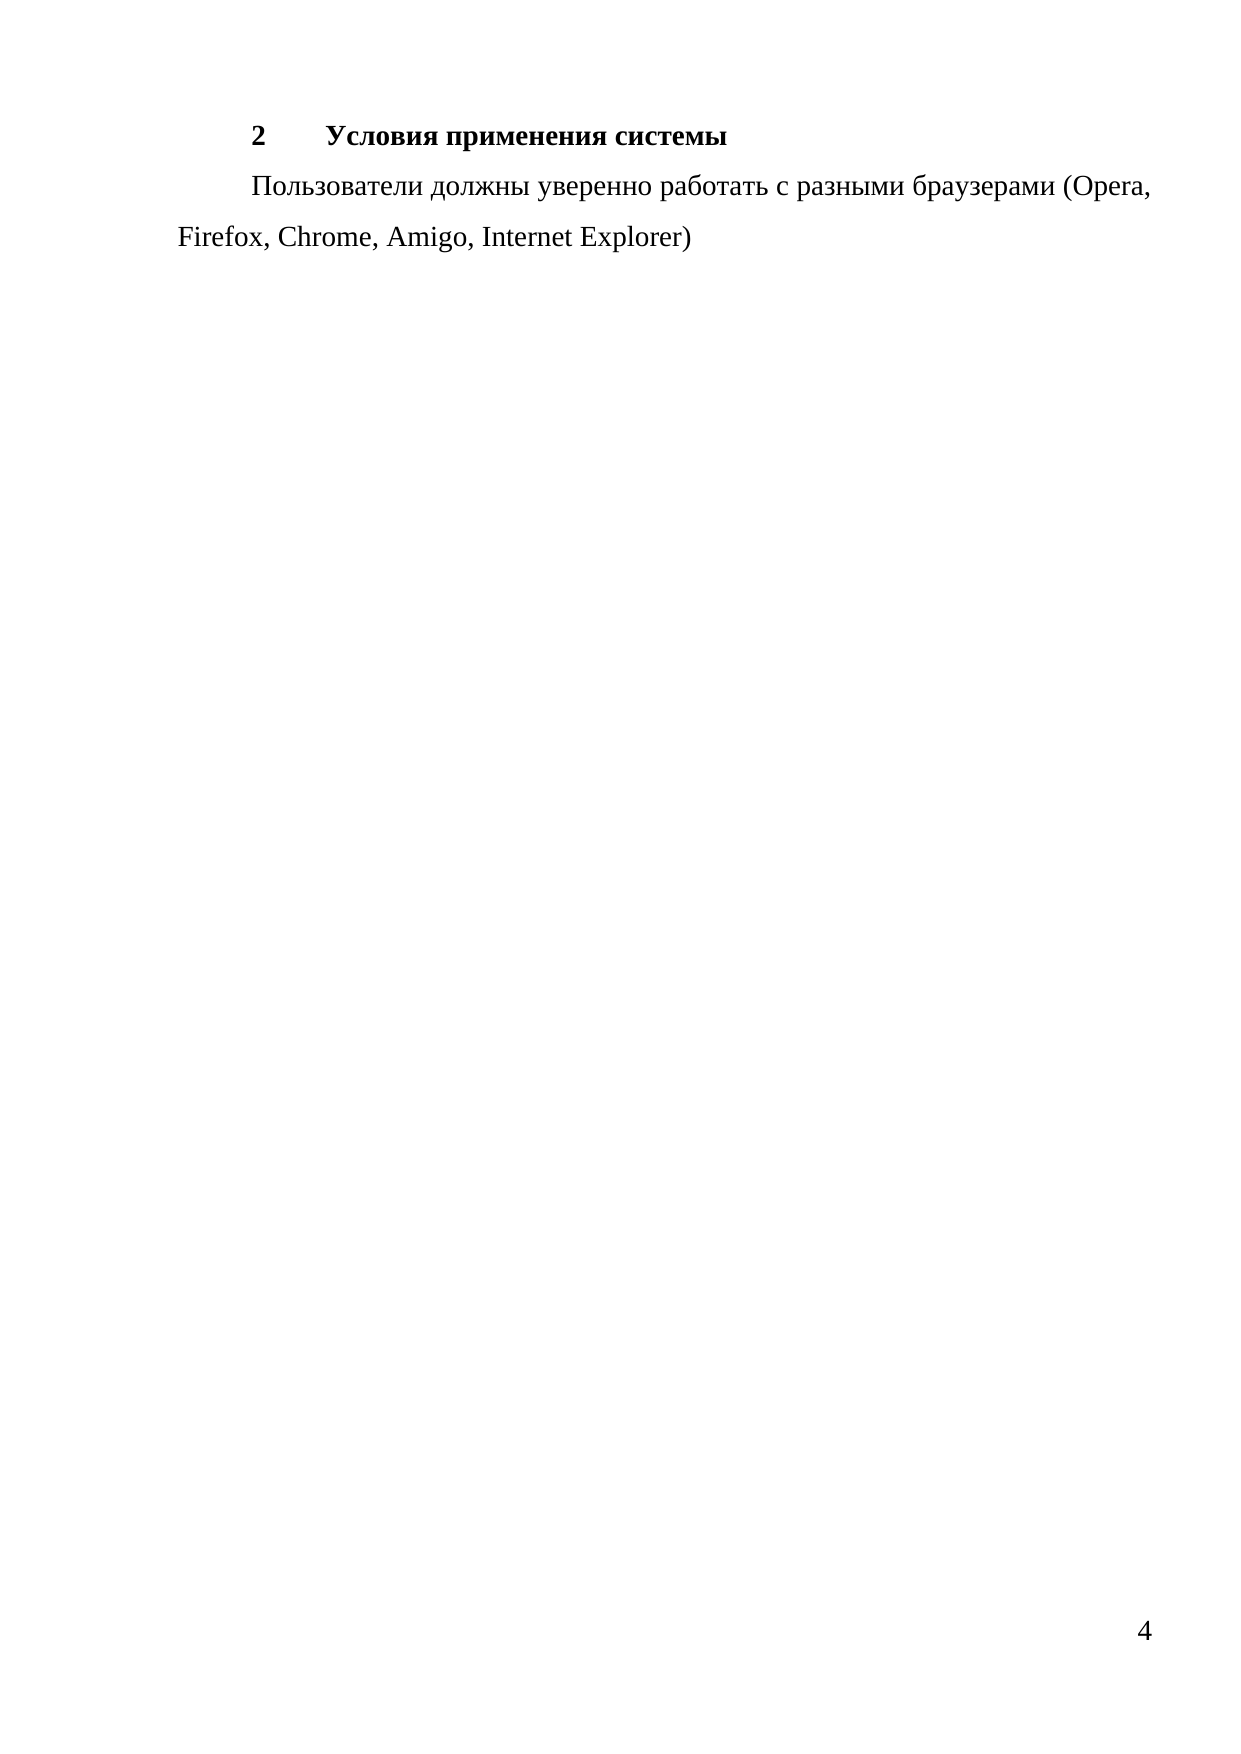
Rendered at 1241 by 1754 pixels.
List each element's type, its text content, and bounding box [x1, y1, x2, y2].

subtitle Условия применения системы [177, 118, 1152, 152]
text Пользователи должны уверенно работать с разными браузерами (Opera, Firefox, Chrome, Amigo, Internet Explorer) [177, 168, 1152, 252]
